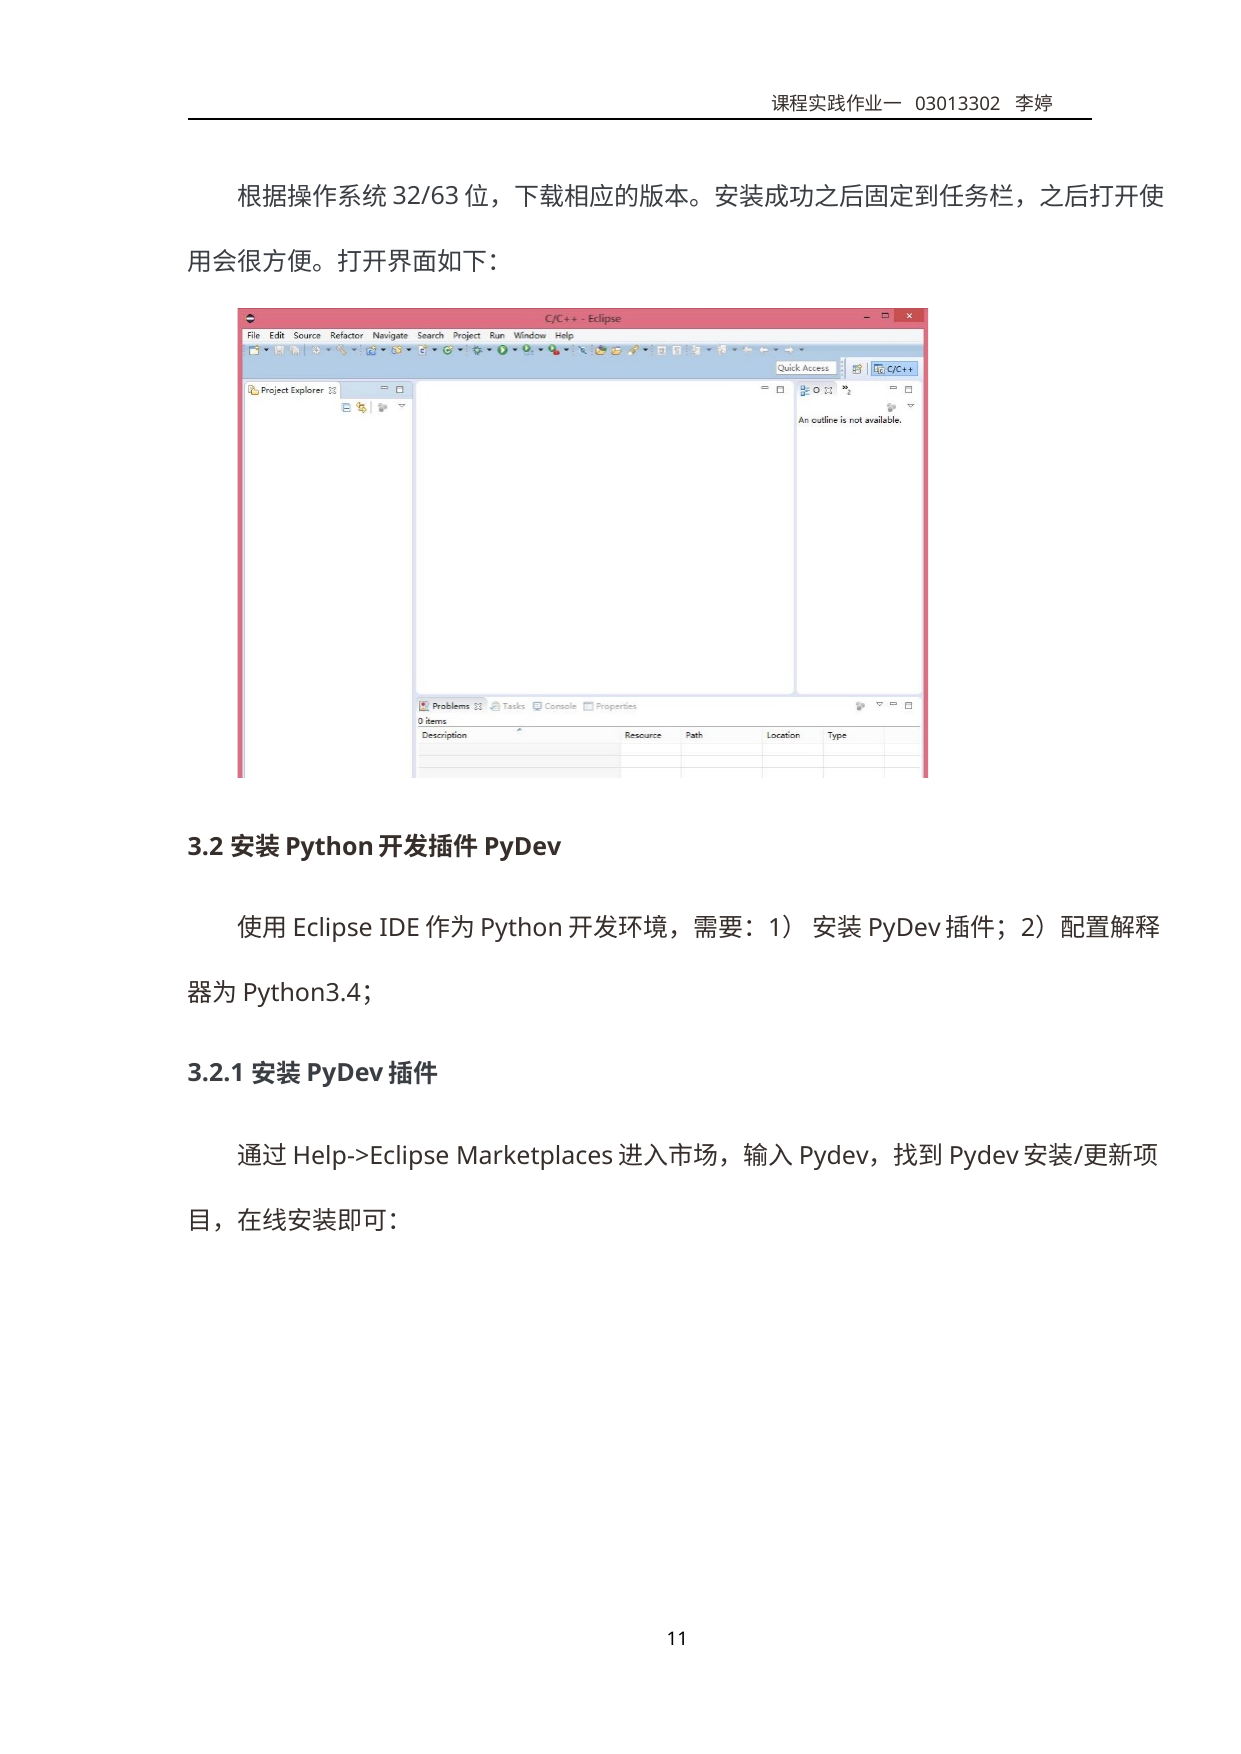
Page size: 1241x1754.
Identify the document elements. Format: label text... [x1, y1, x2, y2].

picture [237, 308, 929, 778]
text 使用Eclipse IDE作为Python开发环境，需要：1） 安装PyDev插件；2）配置解释器为Python3.4； [187, 893, 1167, 1023]
text 3.2 安装Python开发插件PyDev [187, 812, 1167, 877]
text 通过Help->Eclipse Marketplaces进入市场，输入Pydev，找到Pydev安装/更新项目，在线安装即可： [187, 1121, 1167, 1251]
text 根据操作系统32/63位，下载相应的版本。安装成功之后固定到任务栏，之后打开使用会很方便。打开界面如下： [187, 162, 1167, 292]
text 3.2.1 安装PyDev插件 [187, 1039, 1167, 1104]
